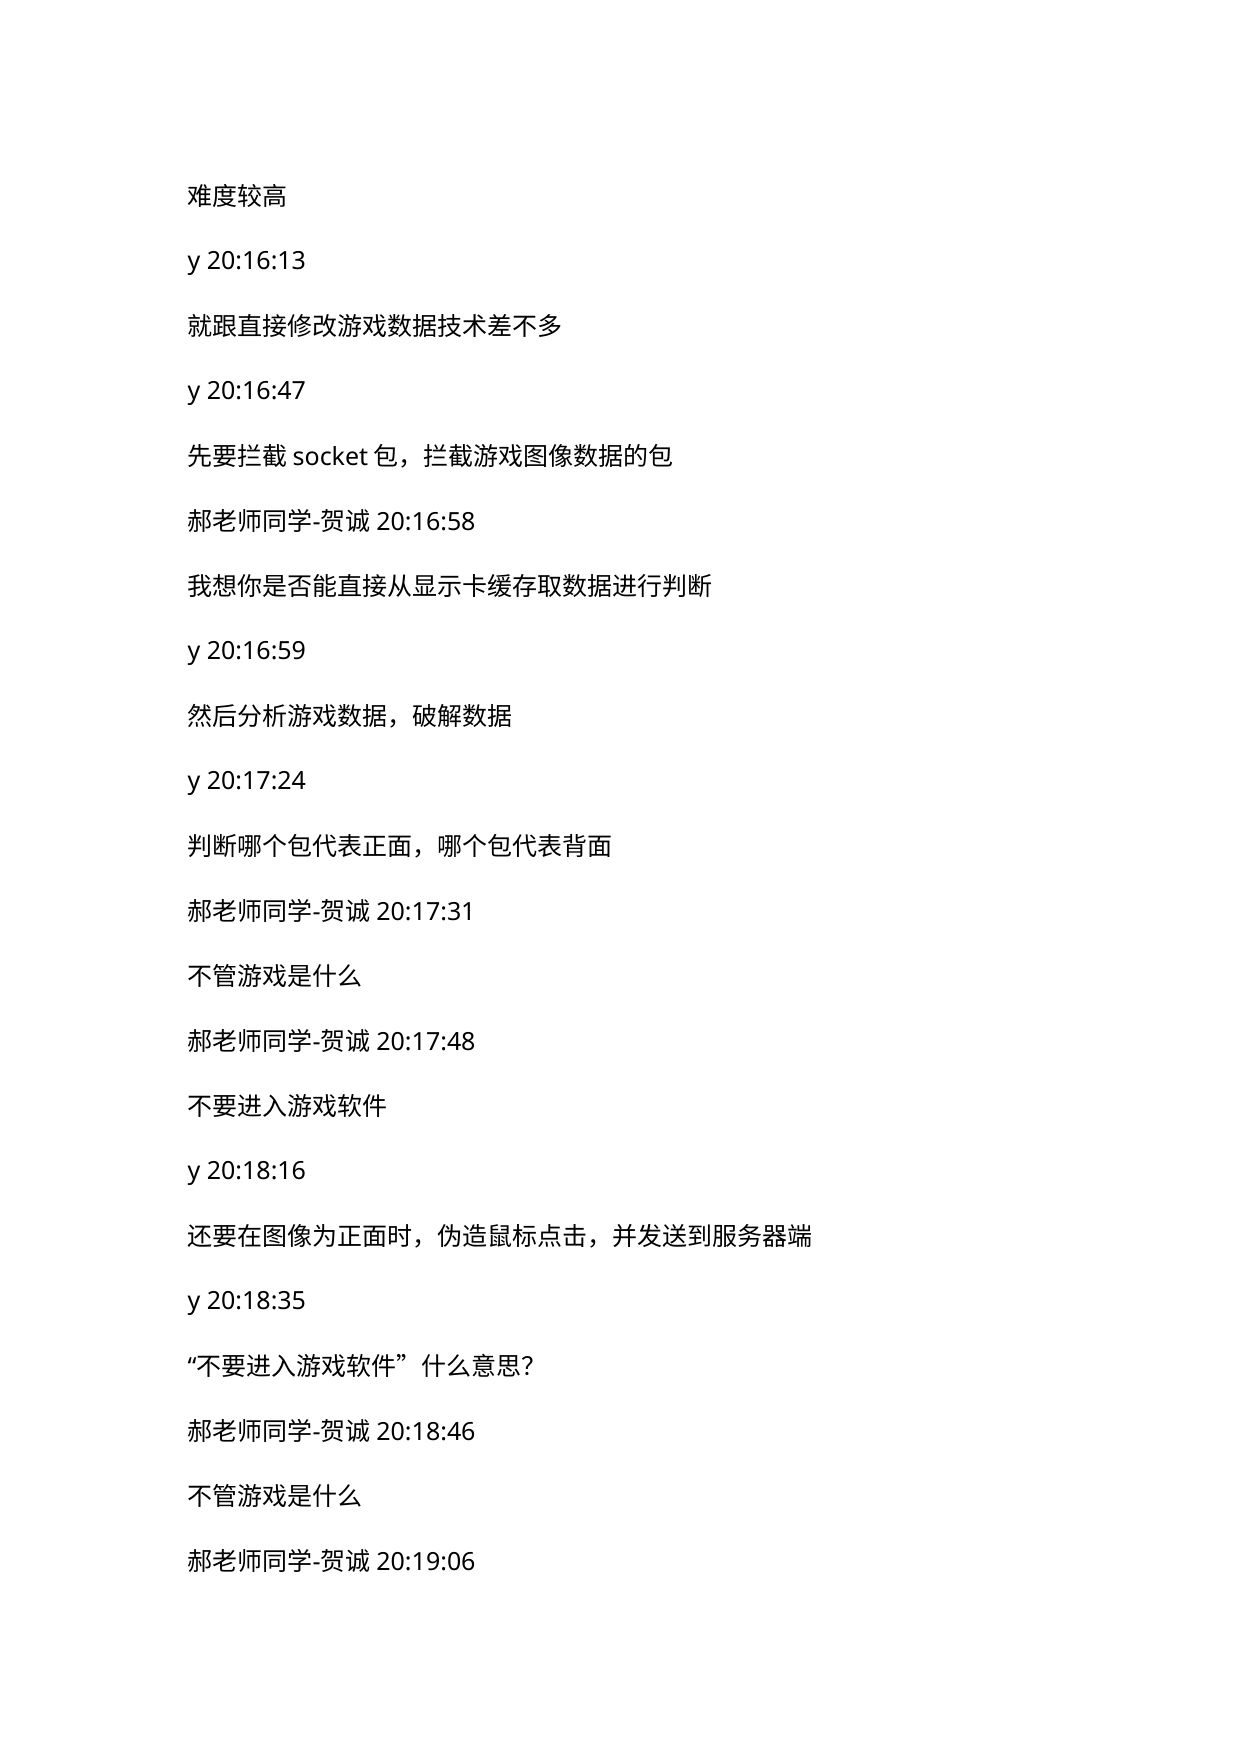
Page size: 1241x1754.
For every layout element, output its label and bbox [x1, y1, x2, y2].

text [187, 162, 1053, 1592]
